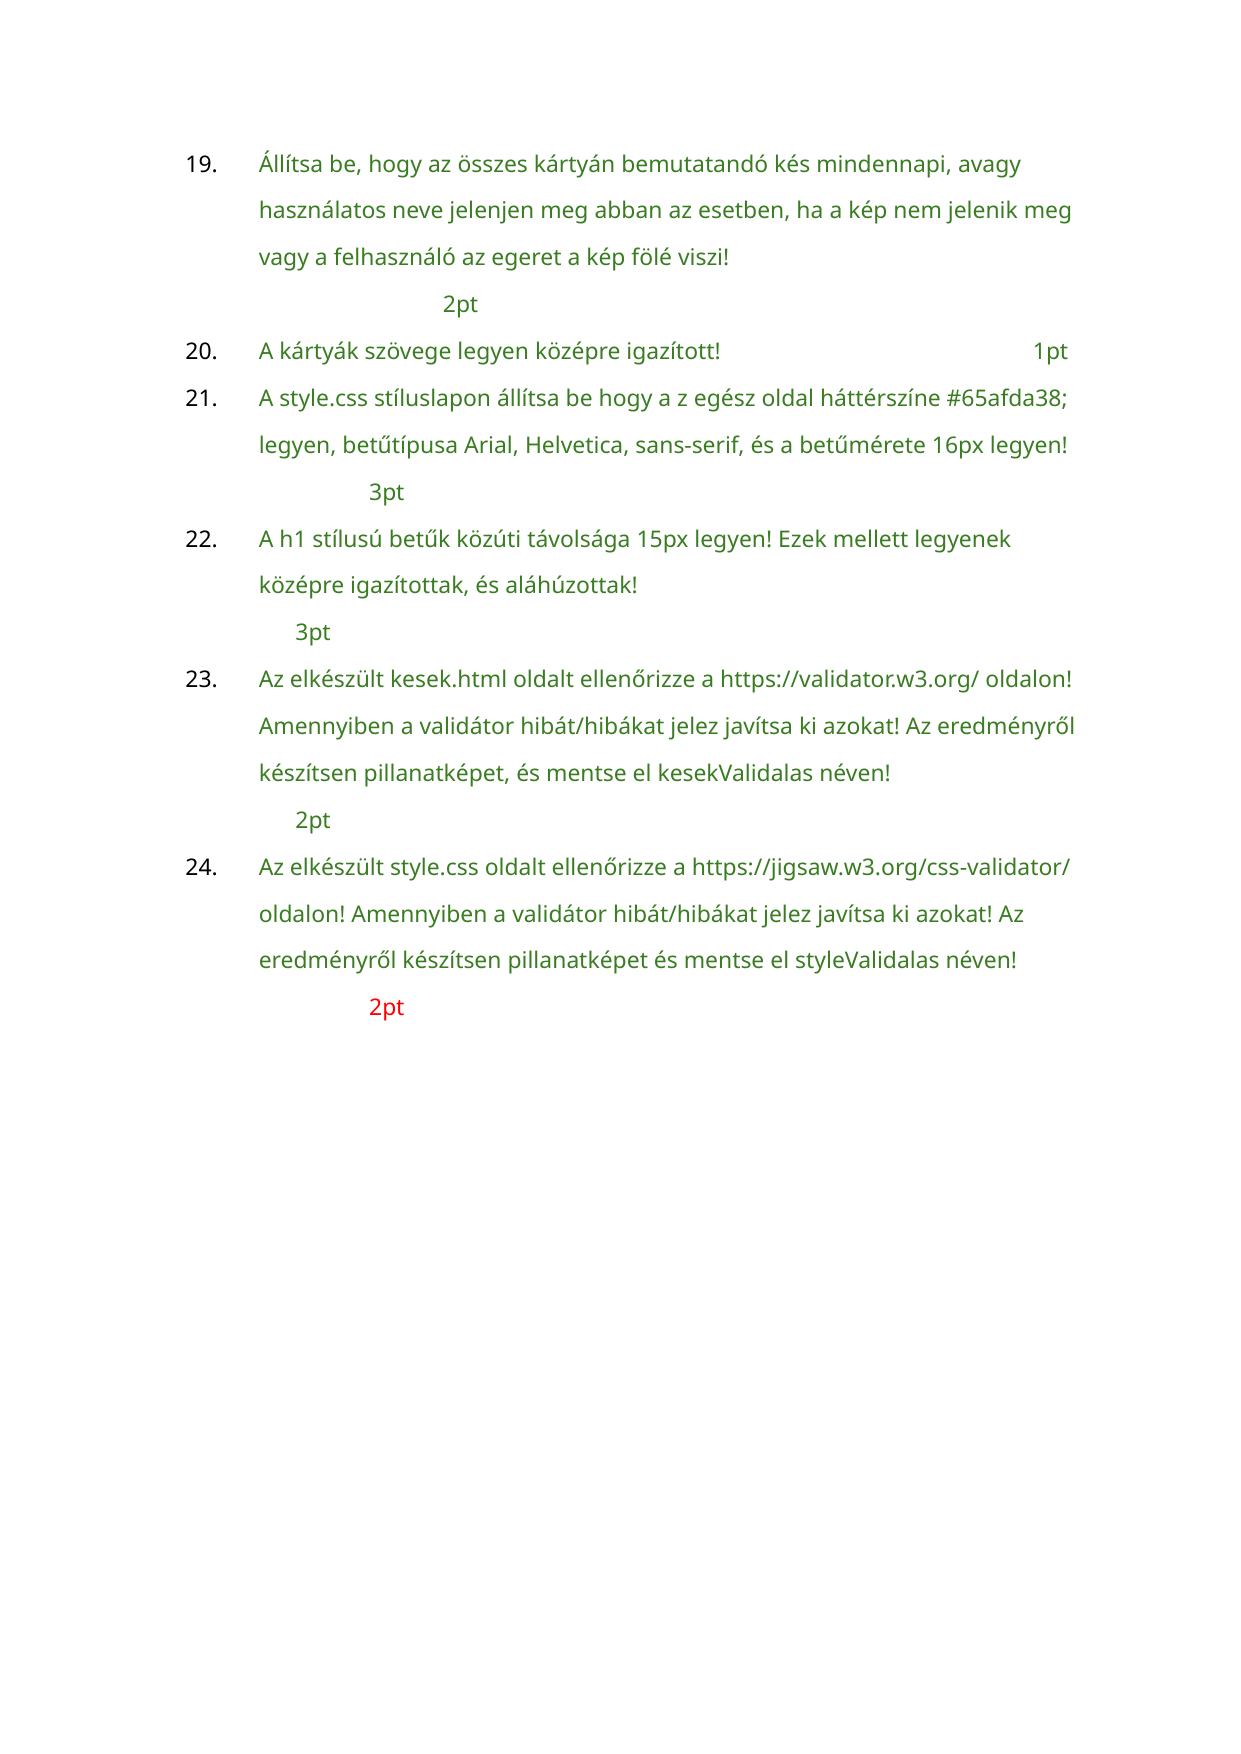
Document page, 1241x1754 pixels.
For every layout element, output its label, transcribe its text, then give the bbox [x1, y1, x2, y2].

list A style.css stíluslapon állítsa be hogy a z egész oldal háttérszíne #65afda38; legyen, betűtípusa Arial, Helvetica, sans-serif, és a betűmérete 16px legyen! 3pt [185, 382, 1093, 507]
list A kártyák szövege legyen középre igazított! 1pt [185, 335, 1093, 366]
list A h1 stílusú betűk közúti távolsága 15px legyen! Ezek mellett legyenek középre igazítottak, és aláhúzottak! 3pt [185, 523, 1093, 648]
list Állítsa be, hogy az összes kártyán bemutatandó kés mindennapi, avagy használatos neve jelenjen meg abban az esetben, ha a kép nem jelenik meg vagy a felhasználó az egeret a kép fölé viszi! 2pt [185, 148, 1093, 319]
list Az elkészült kesek.html oldalt ellenőrizze a https://validator.w3.org/ oldalon! Amennyiben a validátor hibát/hibákat jelez javítsa ki azokat! Az eredményről készítsen pillanatképet, és mentse el kesekValidalas néven! 2pt [185, 663, 1093, 835]
list Az elkészült style.css oldalt ellenőrizze a https://jigsaw.w3.org/css-validator/ oldalon! Amennyiben a validátor hibát/hibákat jelez javítsa ki azokat! Az eredményről készítsen pillanatképet és mentse el styleValidalas néven! 2pt [185, 851, 1093, 1023]
